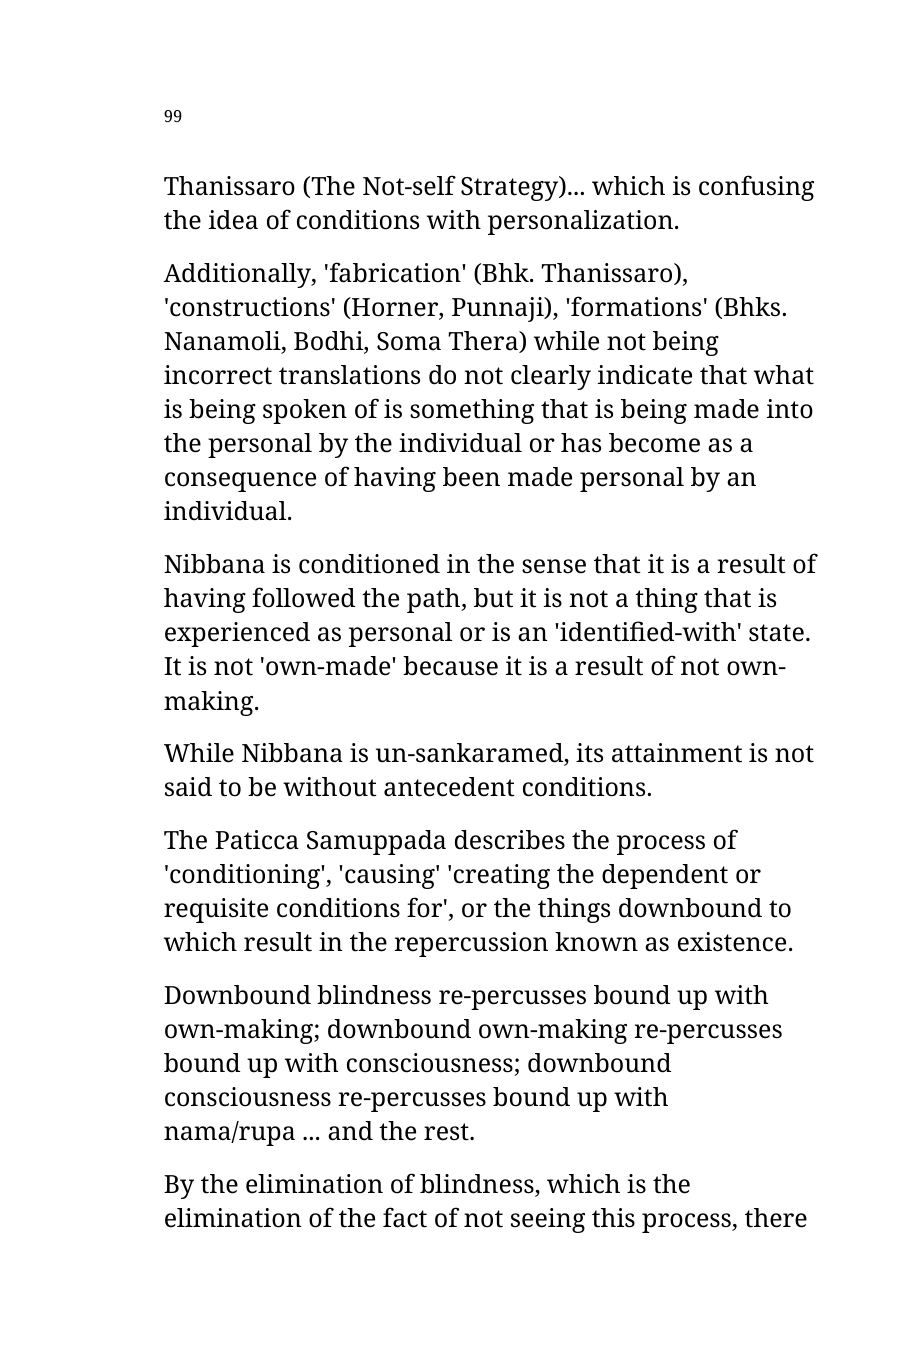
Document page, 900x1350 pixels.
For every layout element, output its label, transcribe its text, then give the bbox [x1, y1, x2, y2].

text Downbound blindness re-percusses bound up with own-making; downbound own-making re-percusses bound up with consciousness; downbound consciousness re-percusses bound up with nama/rupa ... and the rest. [163, 978, 823, 1148]
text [163, 169, 823, 237]
text While Nibbana is un-sankaramed, its attainment is not said to be without antecedent conditions. [163, 736, 823, 804]
text Additionally, 'fabrication' (Bhk. Thanissaro), 'constructions' (Horner, Punnaji), 'formations' (Bhks. Nanamoli, Bodhi, Soma Thera) while not being incorrect translations do not clearly indicate that what is being spoken of is something that is being made into the personal by the individual or has become as a consequence of having been made personal by an individual. [163, 256, 823, 528]
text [163, 1167, 823, 1235]
text Nibbana is conditioned in the sense that it is a result of having followed the path, but it is not a thing that is experienced as personal or is an 'identified-with' state. It is not 'own-made' because it is a result of not own-making. [163, 547, 823, 717]
text The Paticca Samuppada describes the process of 'conditioning', 'causing' 'creating the dependent or requisite conditions for', or the things downbound to which result in the repercussion known as existence. [163, 823, 823, 959]
